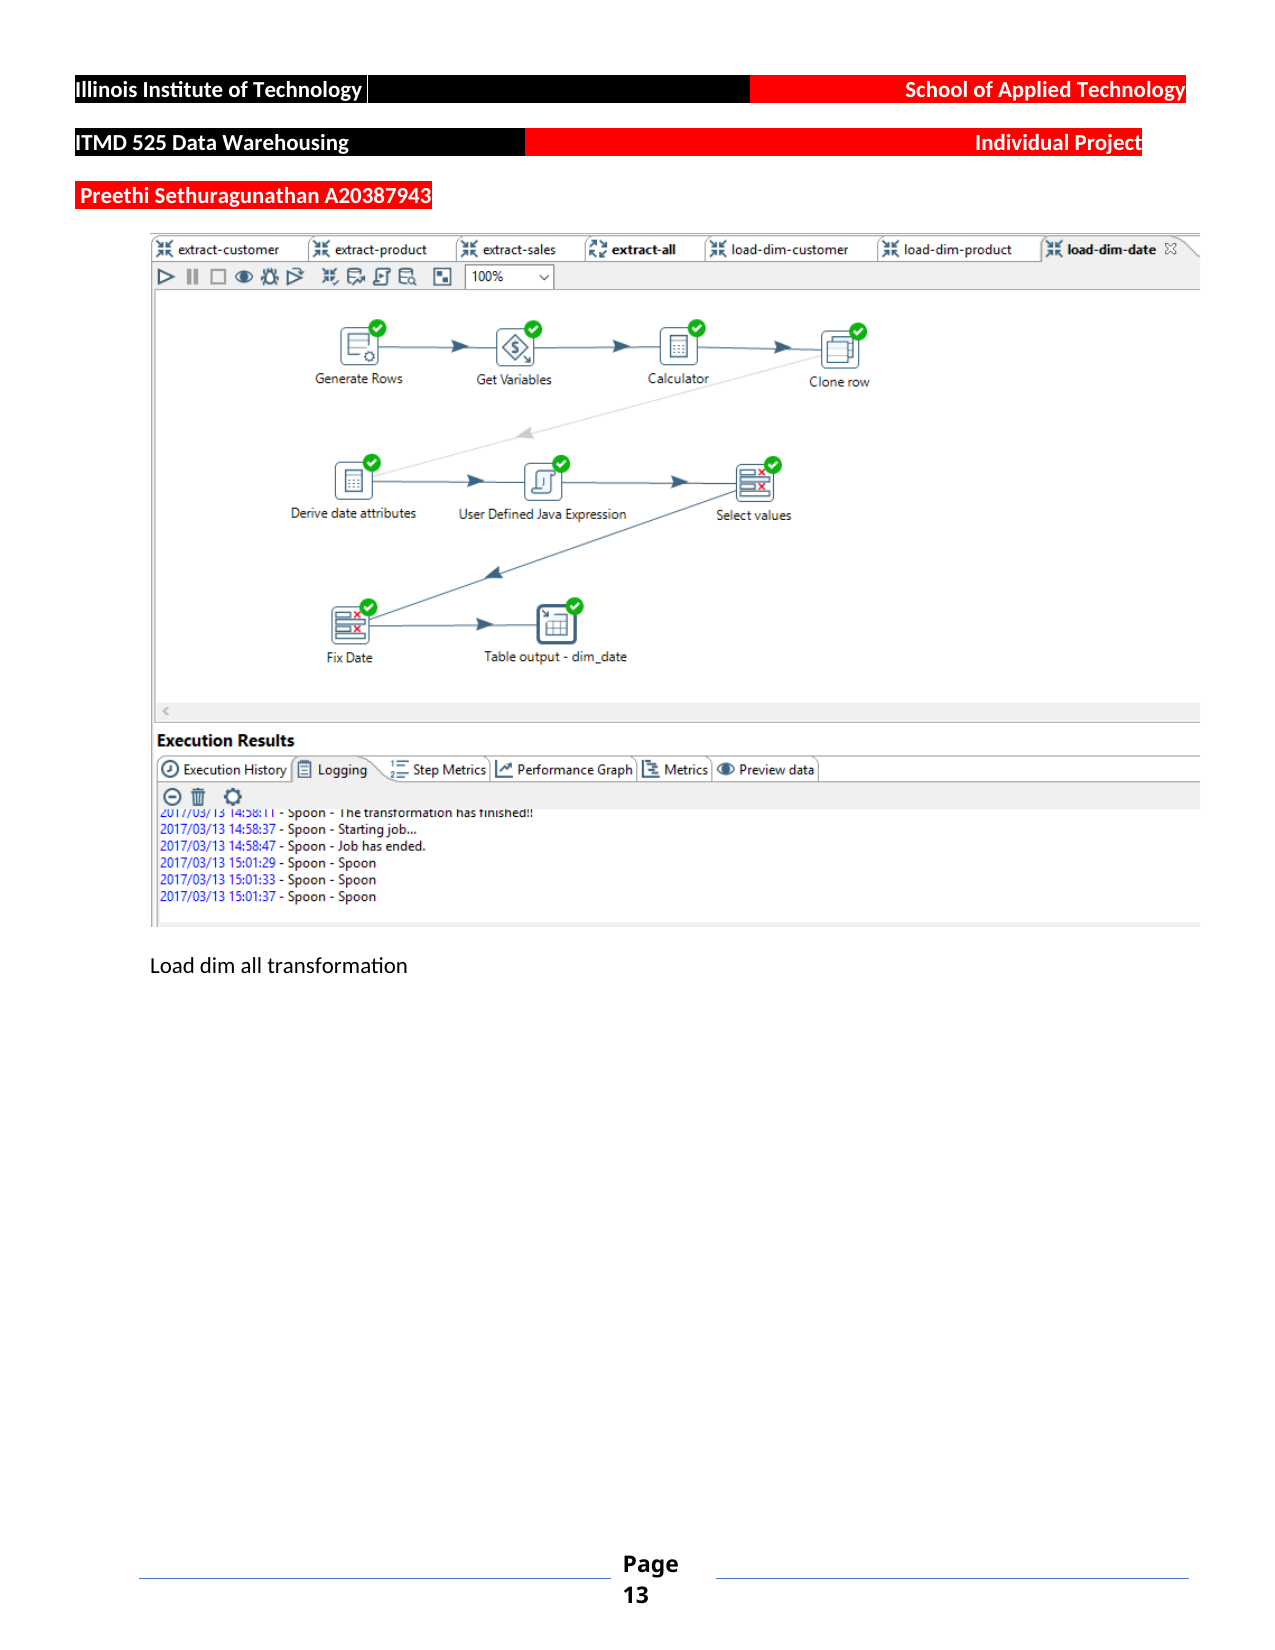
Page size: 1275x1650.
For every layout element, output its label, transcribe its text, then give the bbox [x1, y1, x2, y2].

picture [150, 233, 1200, 927]
text Load dim all transformation [150, 952, 1200, 980]
